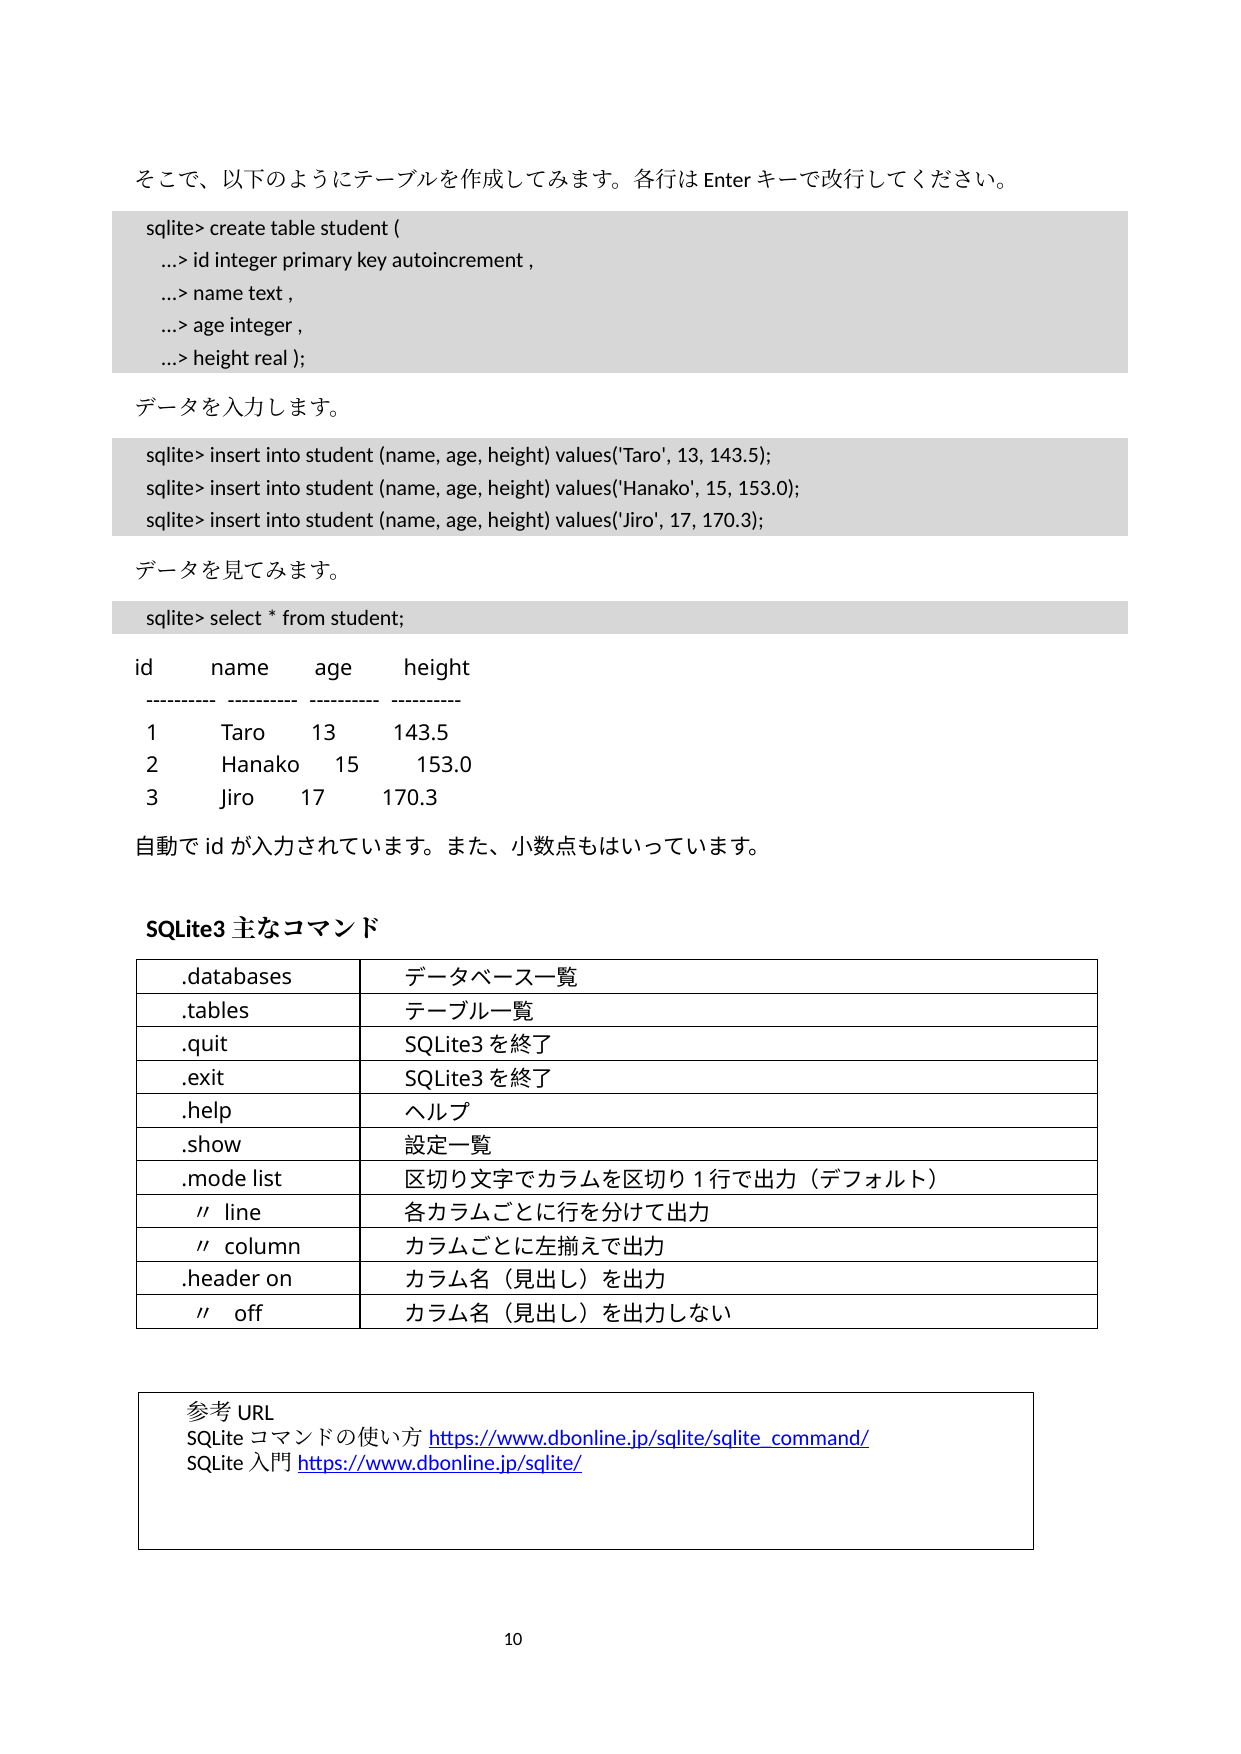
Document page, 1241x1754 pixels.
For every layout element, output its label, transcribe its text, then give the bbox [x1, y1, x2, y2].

text 3 Jiro 17 170.3 [112, 780, 1128, 813]
text sqlite> insert into student (name, age, height) values('Jiro', 17, 170.3); [112, 503, 1128, 536]
table_cell SQLite3を終了 [361, 1027, 1097, 1059]
table_cell .header on [137, 1262, 359, 1294]
text SQLite3 主なコマンド [112, 894, 1128, 959]
text ...> age integer , [112, 308, 1128, 341]
table_cell .exit [137, 1061, 359, 1093]
text id name age height [112, 650, 1128, 683]
table_cell 〃 off [137, 1295, 359, 1328]
text 自動で id が入力されています。また、小数点もはいっています。 [112, 829, 1128, 861]
table_cell カラム名（見出し）を出力 [361, 1262, 1097, 1294]
text 1 Taro 13 143.5 [112, 715, 1128, 748]
table_cell .quit [137, 1027, 359, 1059]
table_cell 設定一覧 [361, 1128, 1097, 1160]
table_cell 区切り文字でカラムを区切り1行で出力（デフォルト） [361, 1161, 1097, 1194]
table_cell .help [137, 1094, 359, 1127]
text sqlite> insert into student (name, age, height) values('Hanako', 15, 153.0); [112, 471, 1128, 503]
table_header データベース一覧 [361, 960, 1097, 992]
table_cell .show [137, 1128, 359, 1160]
text sqlite> insert into student (name, age, height) values('Taro', 13, 143.5); [112, 438, 1128, 471]
table_cell テーブル一覧 [361, 994, 1097, 1026]
text 2 Hanako 15 153.0 [112, 748, 1128, 780]
table_cell カラムごとに左揃えで出力 [361, 1228, 1097, 1261]
text ---------- ---------- ---------- ---------- [112, 683, 1128, 715]
text ...> id integer primary key autoincrement , [112, 243, 1128, 276]
table_cell 〃 column [137, 1228, 359, 1261]
table_cell ヘルプ [361, 1094, 1097, 1127]
text sqlite> create table student ( [112, 211, 1128, 243]
text ...> name text , [112, 276, 1128, 308]
table_cell .mode list [137, 1161, 359, 1194]
text sqlite> select * from student; [112, 601, 1128, 634]
table_cell カラム名（見出し）を出力しない [361, 1295, 1097, 1328]
text データを入力します。 [112, 390, 1128, 422]
table_cell 〃 line [137, 1195, 359, 1227]
text データを見てみます。 [112, 552, 1128, 585]
table_cell .tables [137, 994, 359, 1026]
text ...> height real ); [112, 341, 1128, 373]
table_header .databases [137, 960, 359, 992]
table_cell SQLite3を終了 [361, 1061, 1097, 1093]
text そこで、以下のようにテーブルを作成してみます。各行はEnterキーで改行してください。 [112, 162, 1128, 194]
table_cell 各カラムごとに行を分けて出力 [361, 1195, 1097, 1227]
